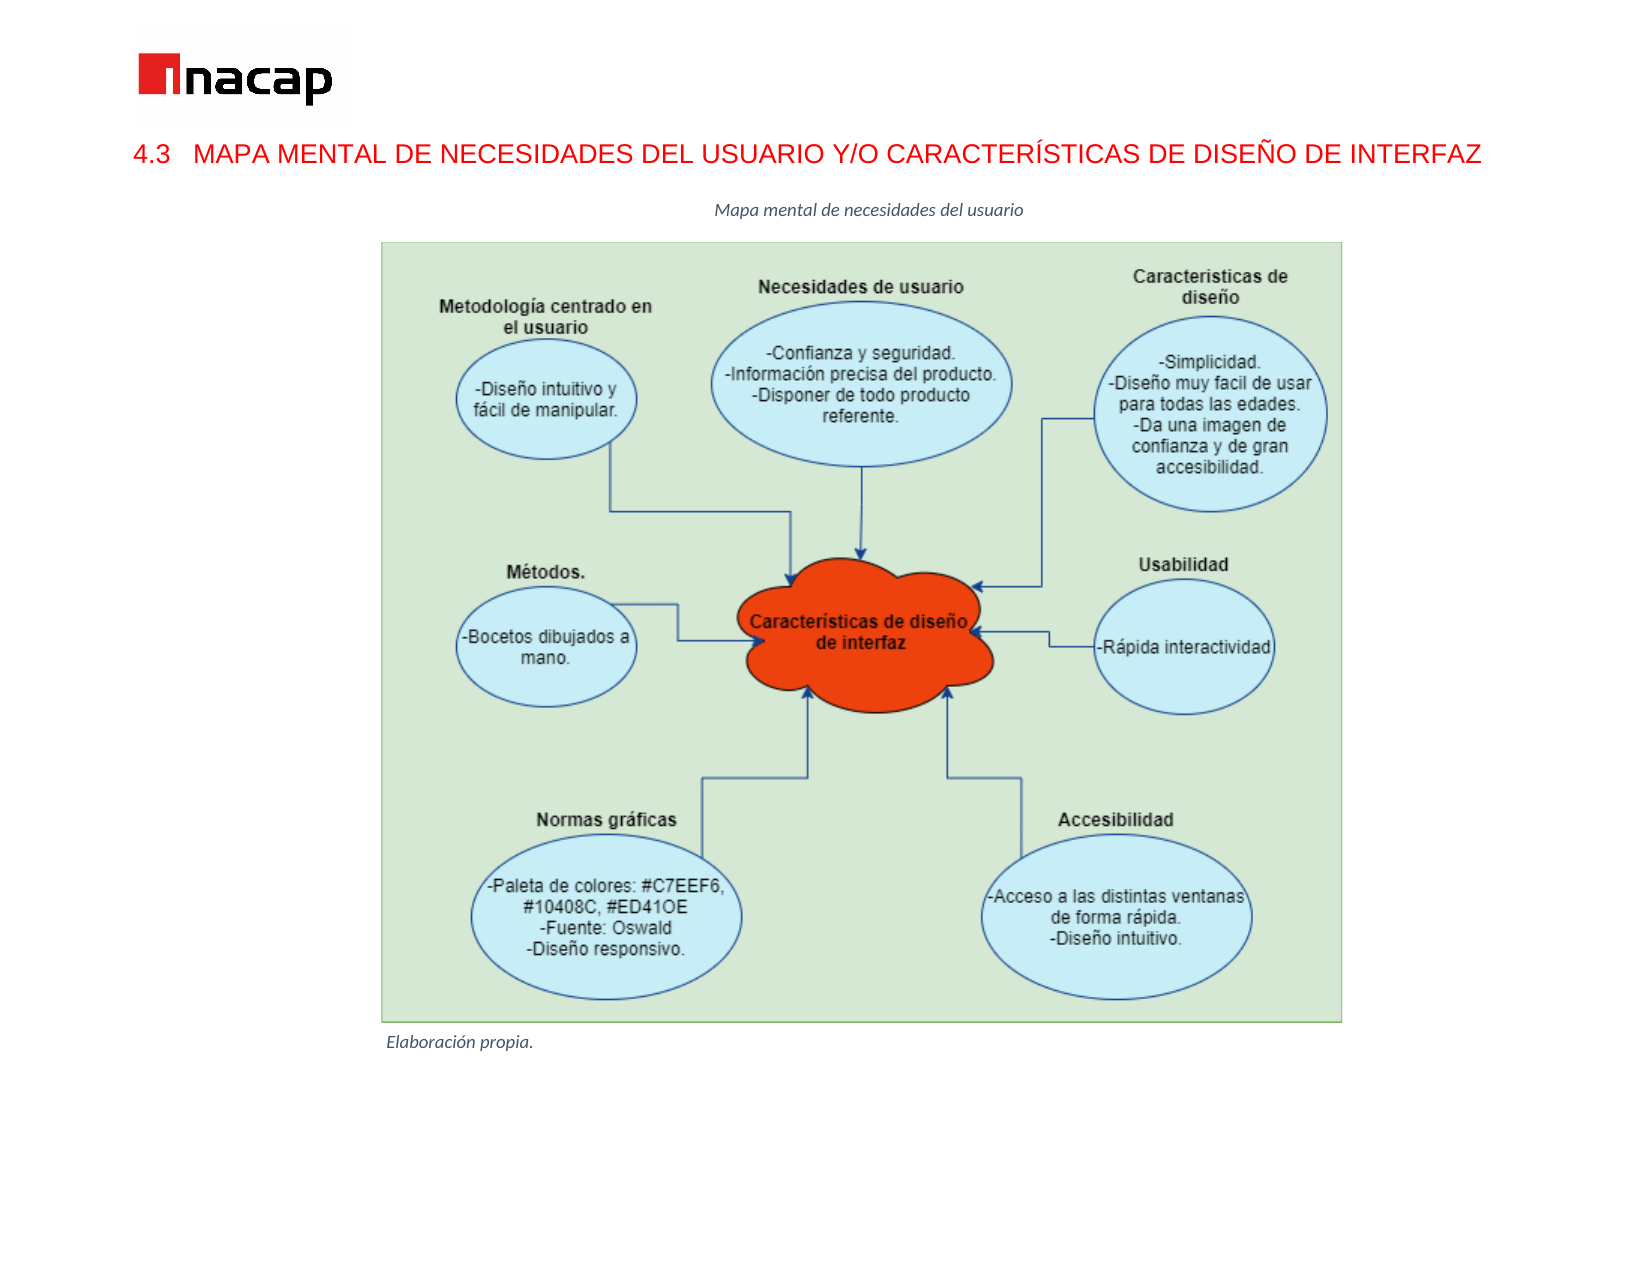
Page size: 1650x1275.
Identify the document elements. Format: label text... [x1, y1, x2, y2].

picture [132, 28, 355, 130]
picture [381, 242, 1343, 1023]
subtitle MAPA MENTAL DE NECESIDADES DEL USUARIO Y/O CARACTERÍSTICAS DE DISEÑO DE INTERFAZ [133, 138, 1591, 169]
